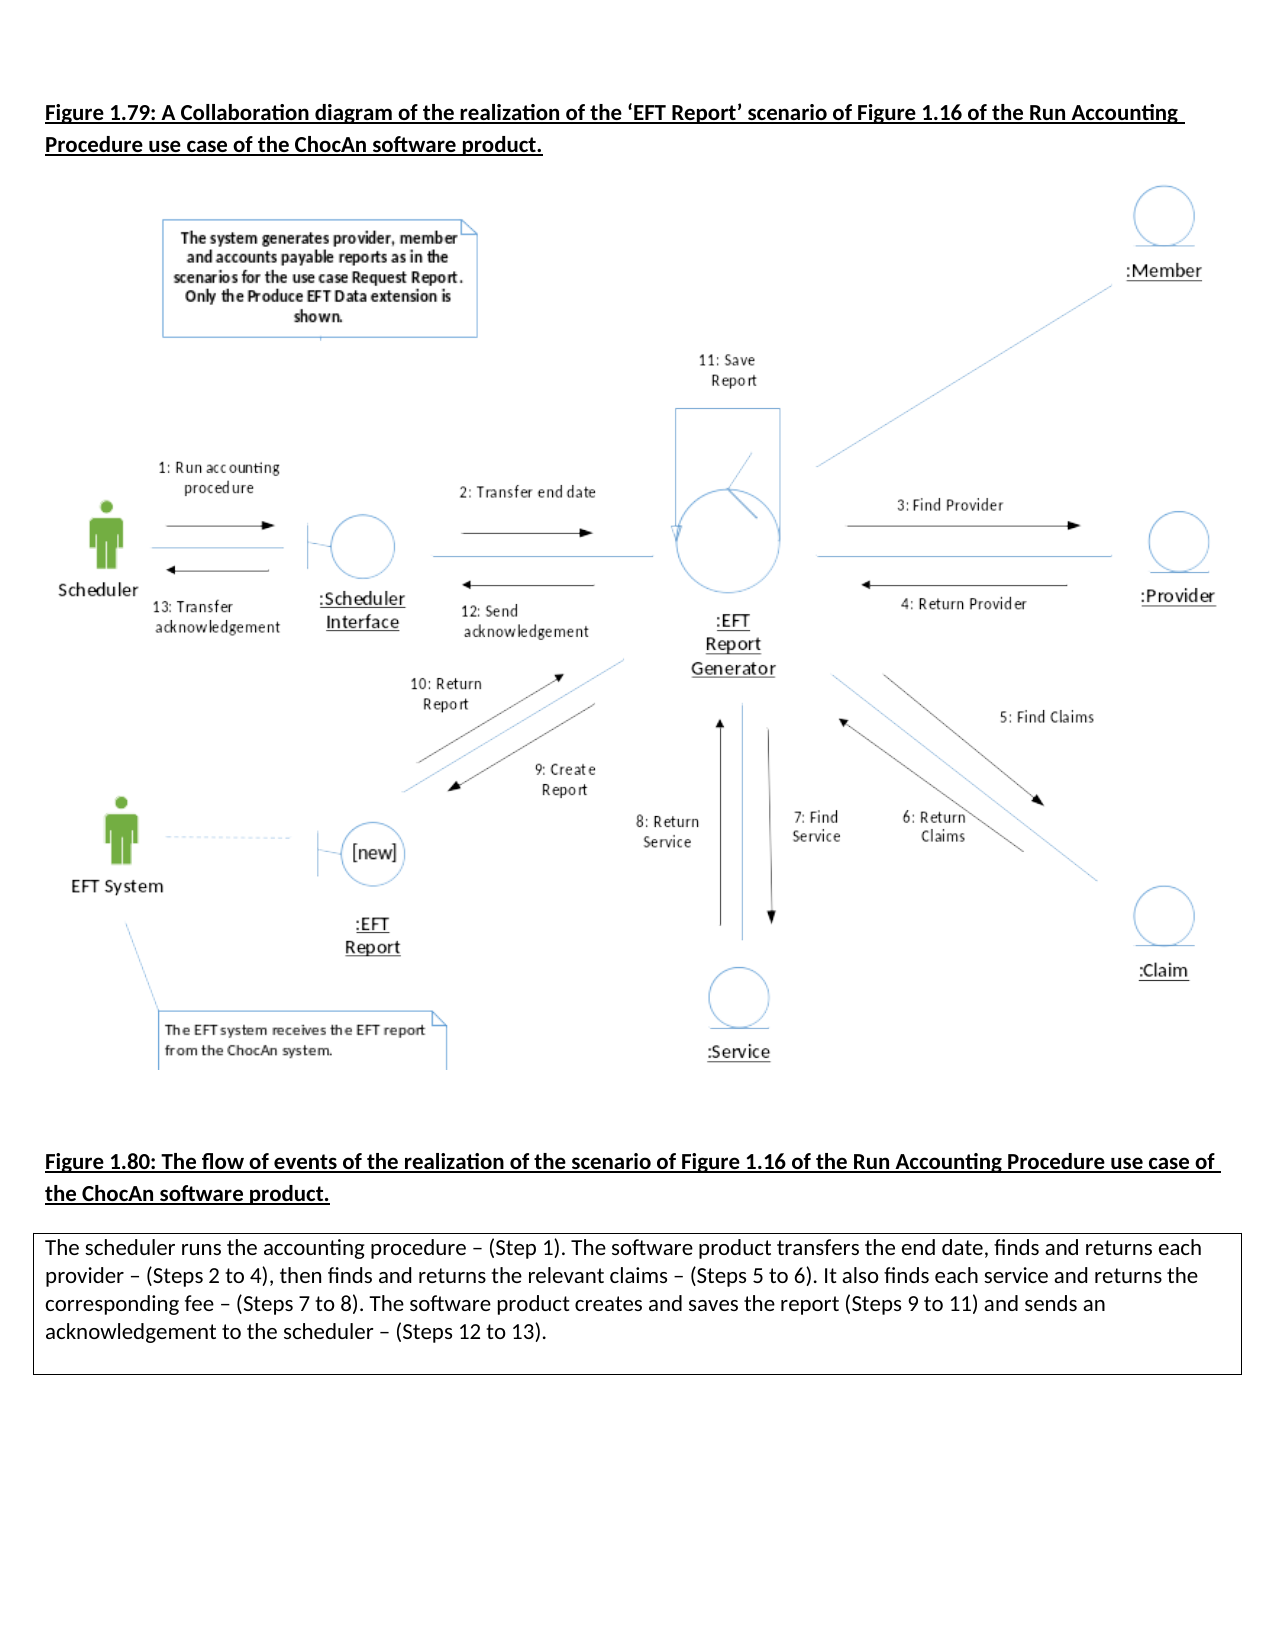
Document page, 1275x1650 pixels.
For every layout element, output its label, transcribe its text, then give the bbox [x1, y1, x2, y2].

text Figure 1.79: A Collaboration diagram of the realization of the ‘EFT Report’ scenario of Figure 1.16 of the Run Accounting Procedure use case of the ChocAn software product. [45, 98, 1230, 158]
text Figure 1.80: The flow of events of the realization of the scenario of Figure 1.16 of the Run Accounting Procedure use case of the ChocAn software product. [45, 1147, 1230, 1207]
table_header The scheduler runs the accounting procedure – (Step 1). The software product transfers the end date, finds and returns each provider – (Steps 2 to 4), then finds and returns the relevant claims – (Steps 5 to 6). It also finds each service and returns the corresponding fee – (Steps 7 to 8). The software product creates and saves the report (Steps 9 to 11) and sends an acknowledgement to the scheduler – (Steps 12 to 13). [34, 1234, 1241, 1373]
